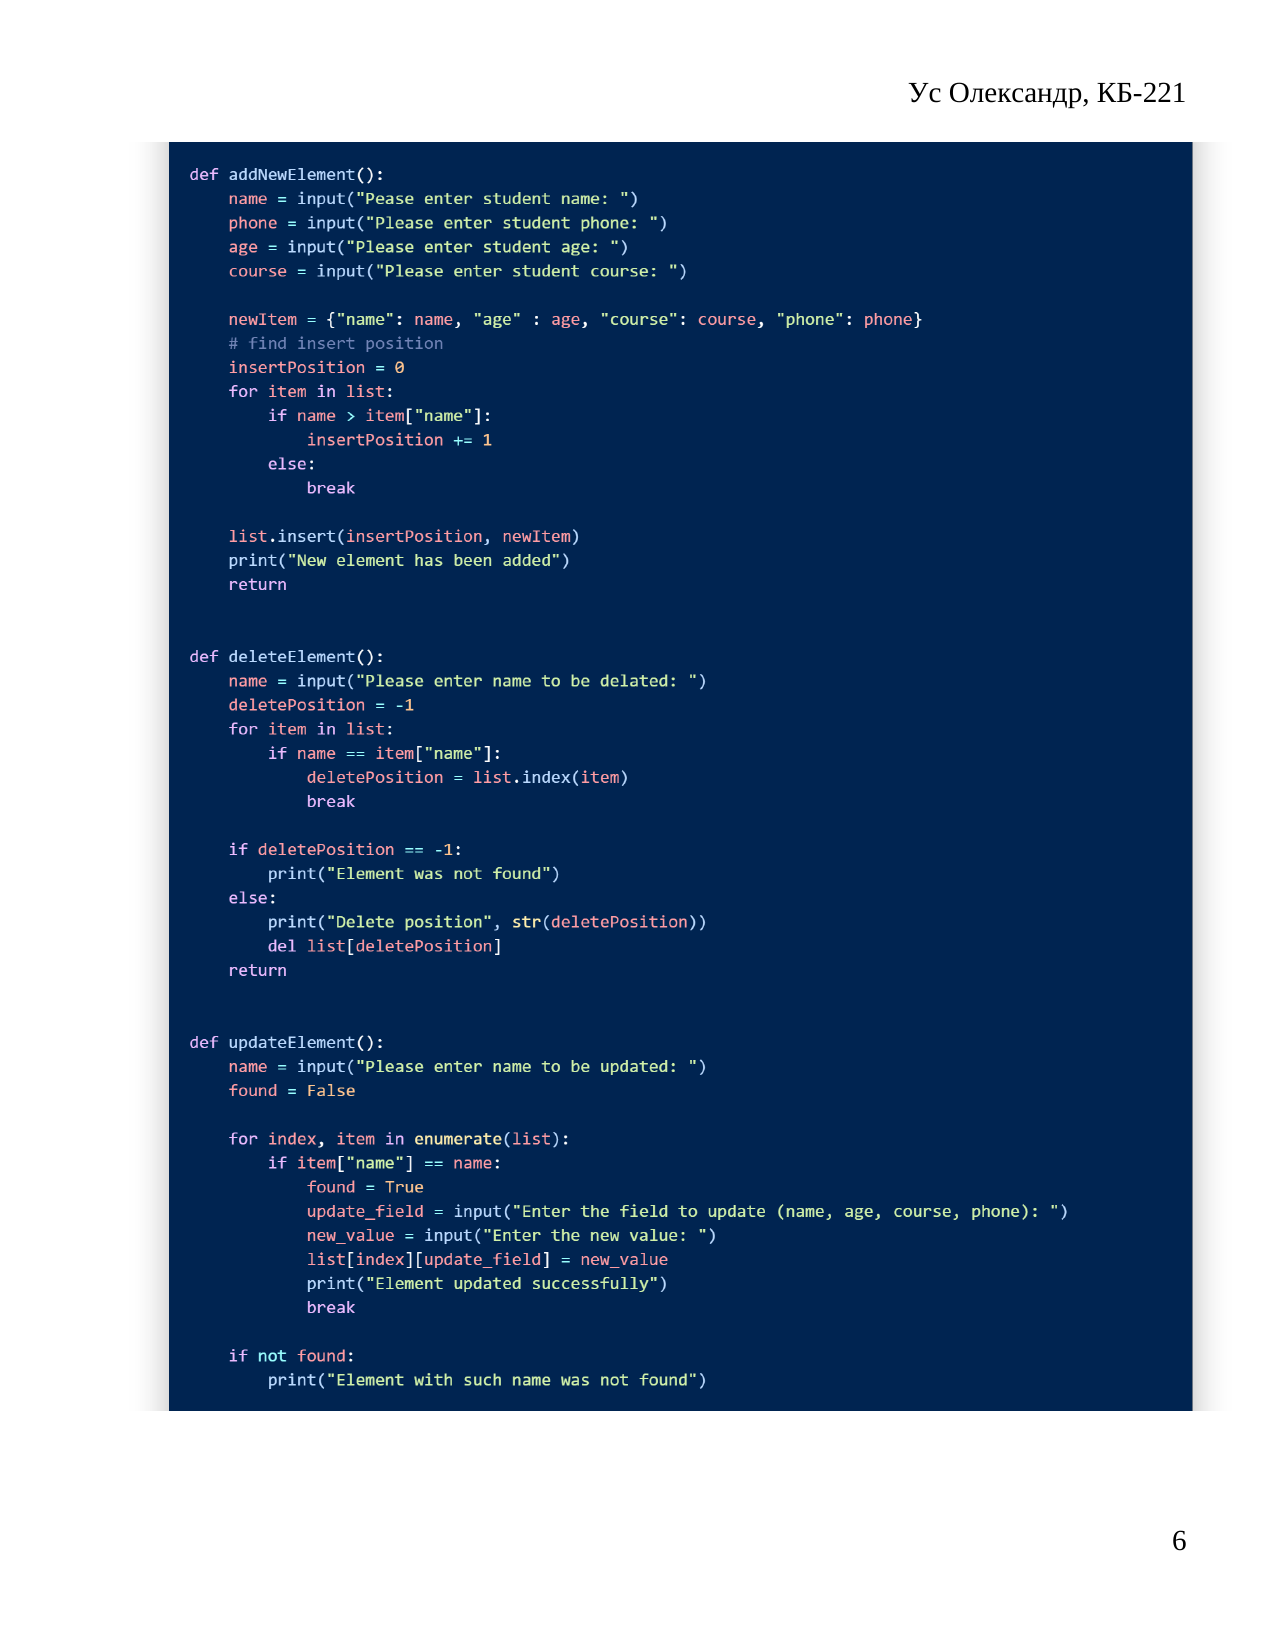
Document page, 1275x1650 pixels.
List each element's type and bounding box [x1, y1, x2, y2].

picture [118, 142, 1243, 1411]
